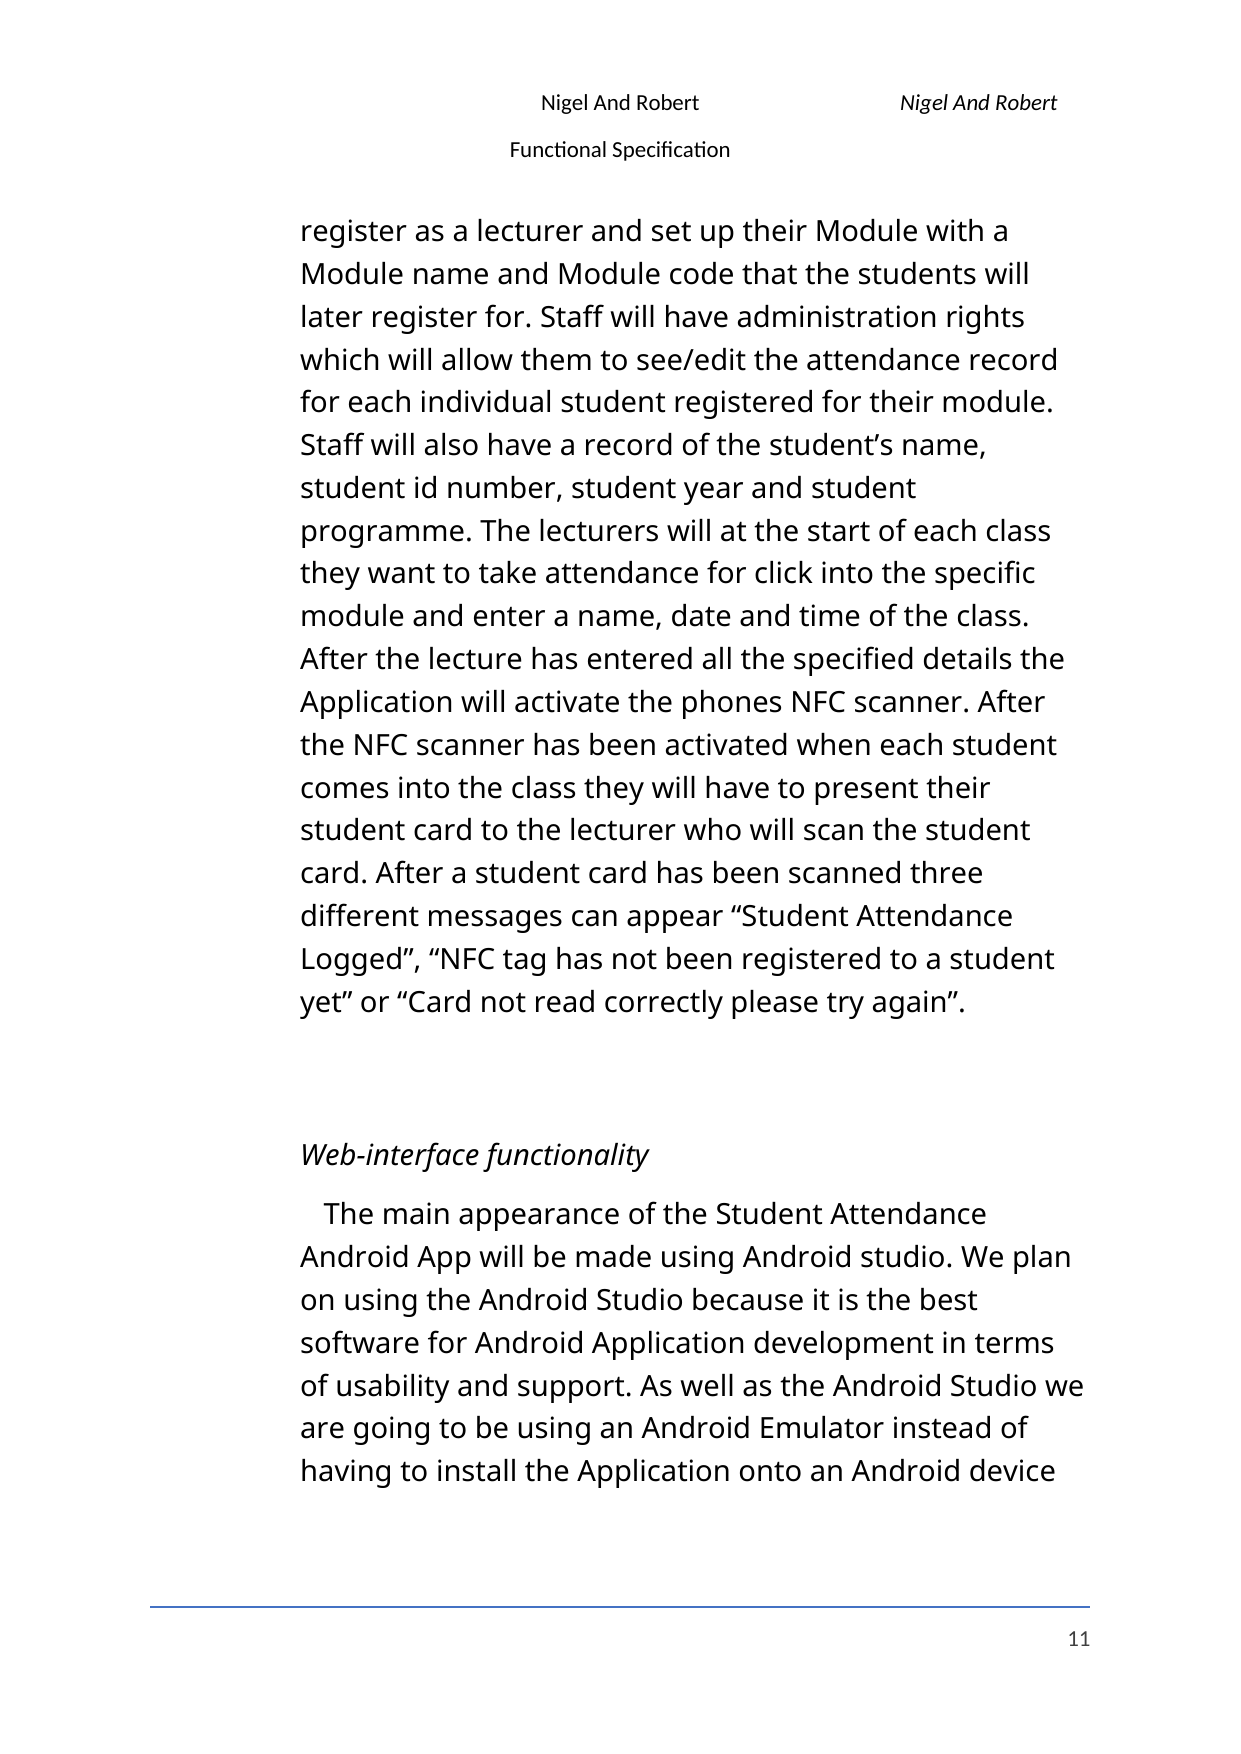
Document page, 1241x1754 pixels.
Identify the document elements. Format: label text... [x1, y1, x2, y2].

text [225, 1194, 1090, 1490]
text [225, 210, 1090, 1021]
text Web-interface functionality [300, 1134, 1090, 1174]
